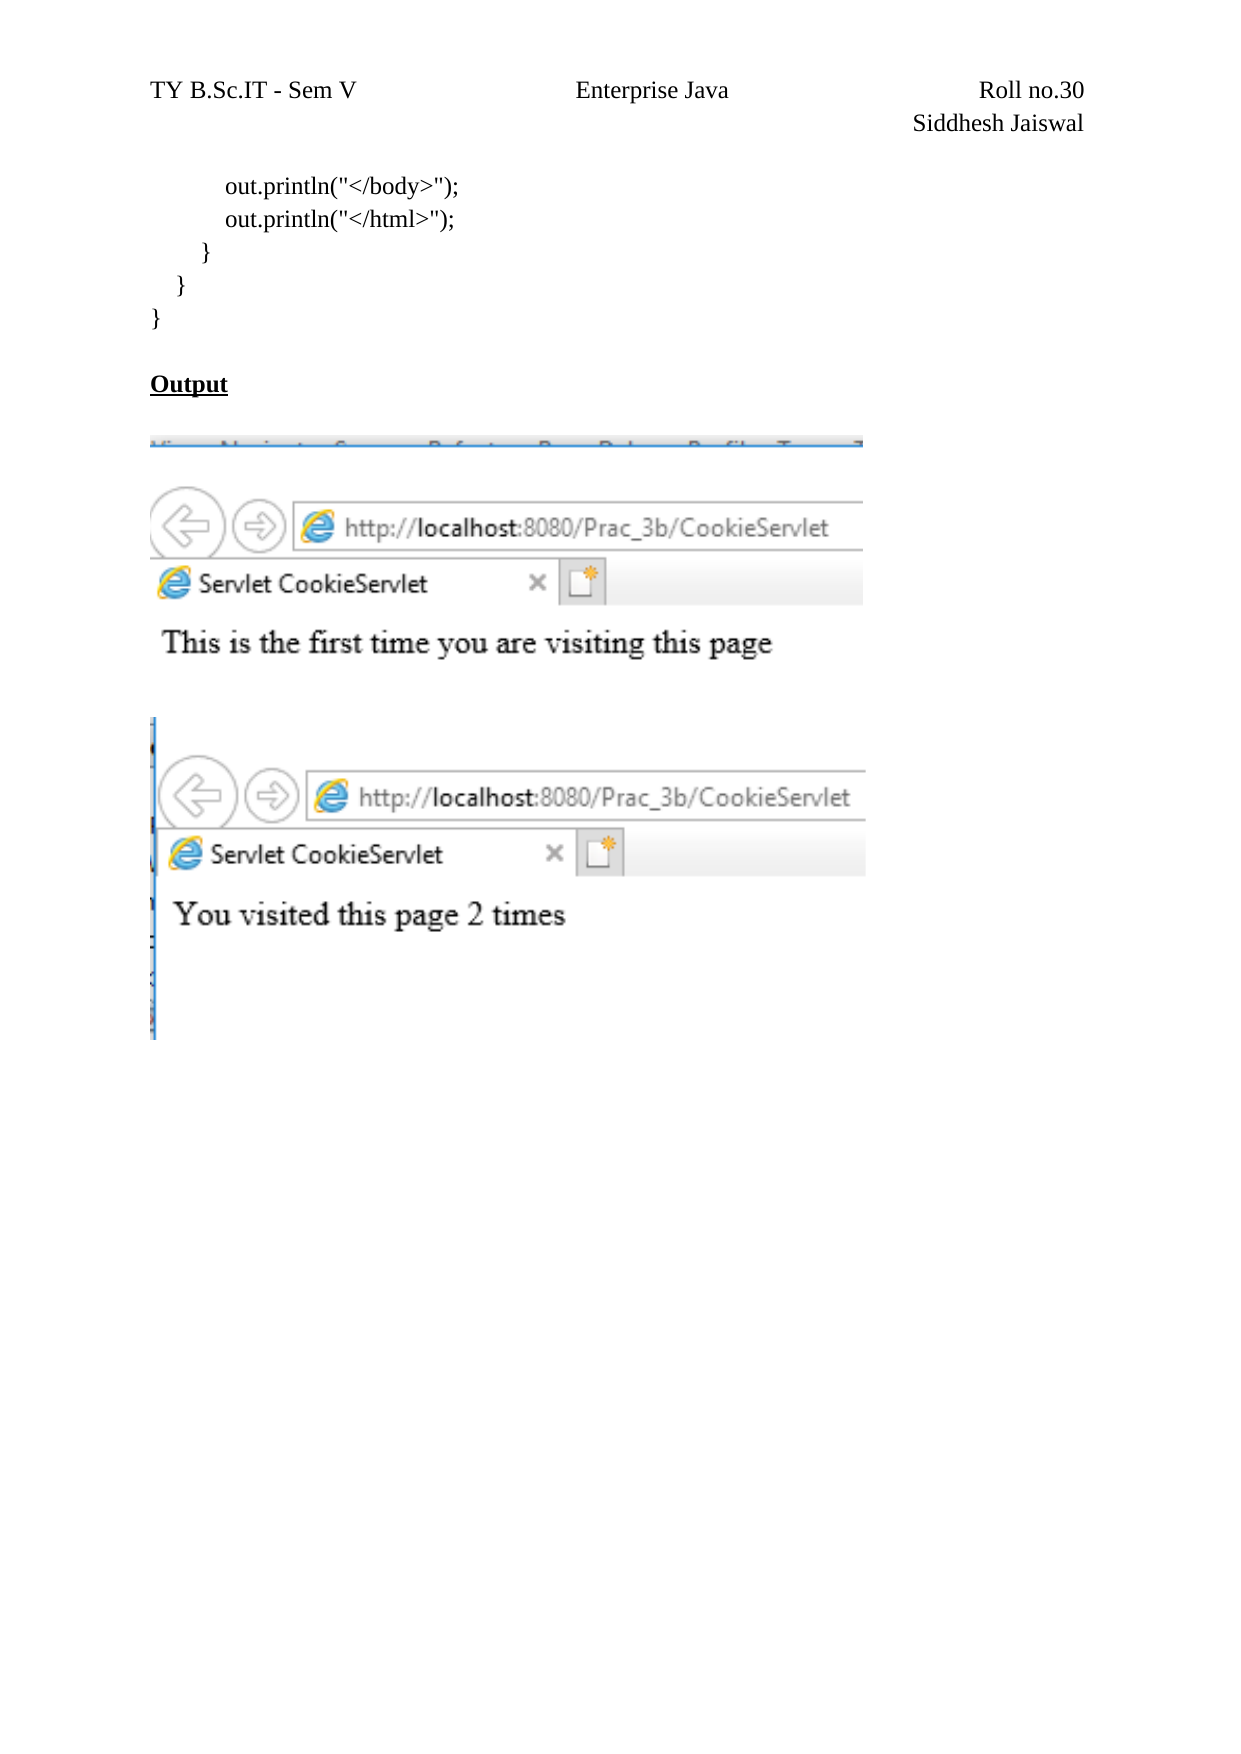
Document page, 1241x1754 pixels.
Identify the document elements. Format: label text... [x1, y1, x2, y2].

text Output [150, 369, 1090, 398]
text out.println("</body>"); [150, 171, 1090, 200]
text } [150, 303, 1090, 332]
text out.println("</html>"); [150, 204, 1090, 233]
picture [150, 435, 863, 714]
picture [150, 717, 866, 1040]
text } [150, 270, 1090, 299]
text } [150, 237, 1090, 266]
